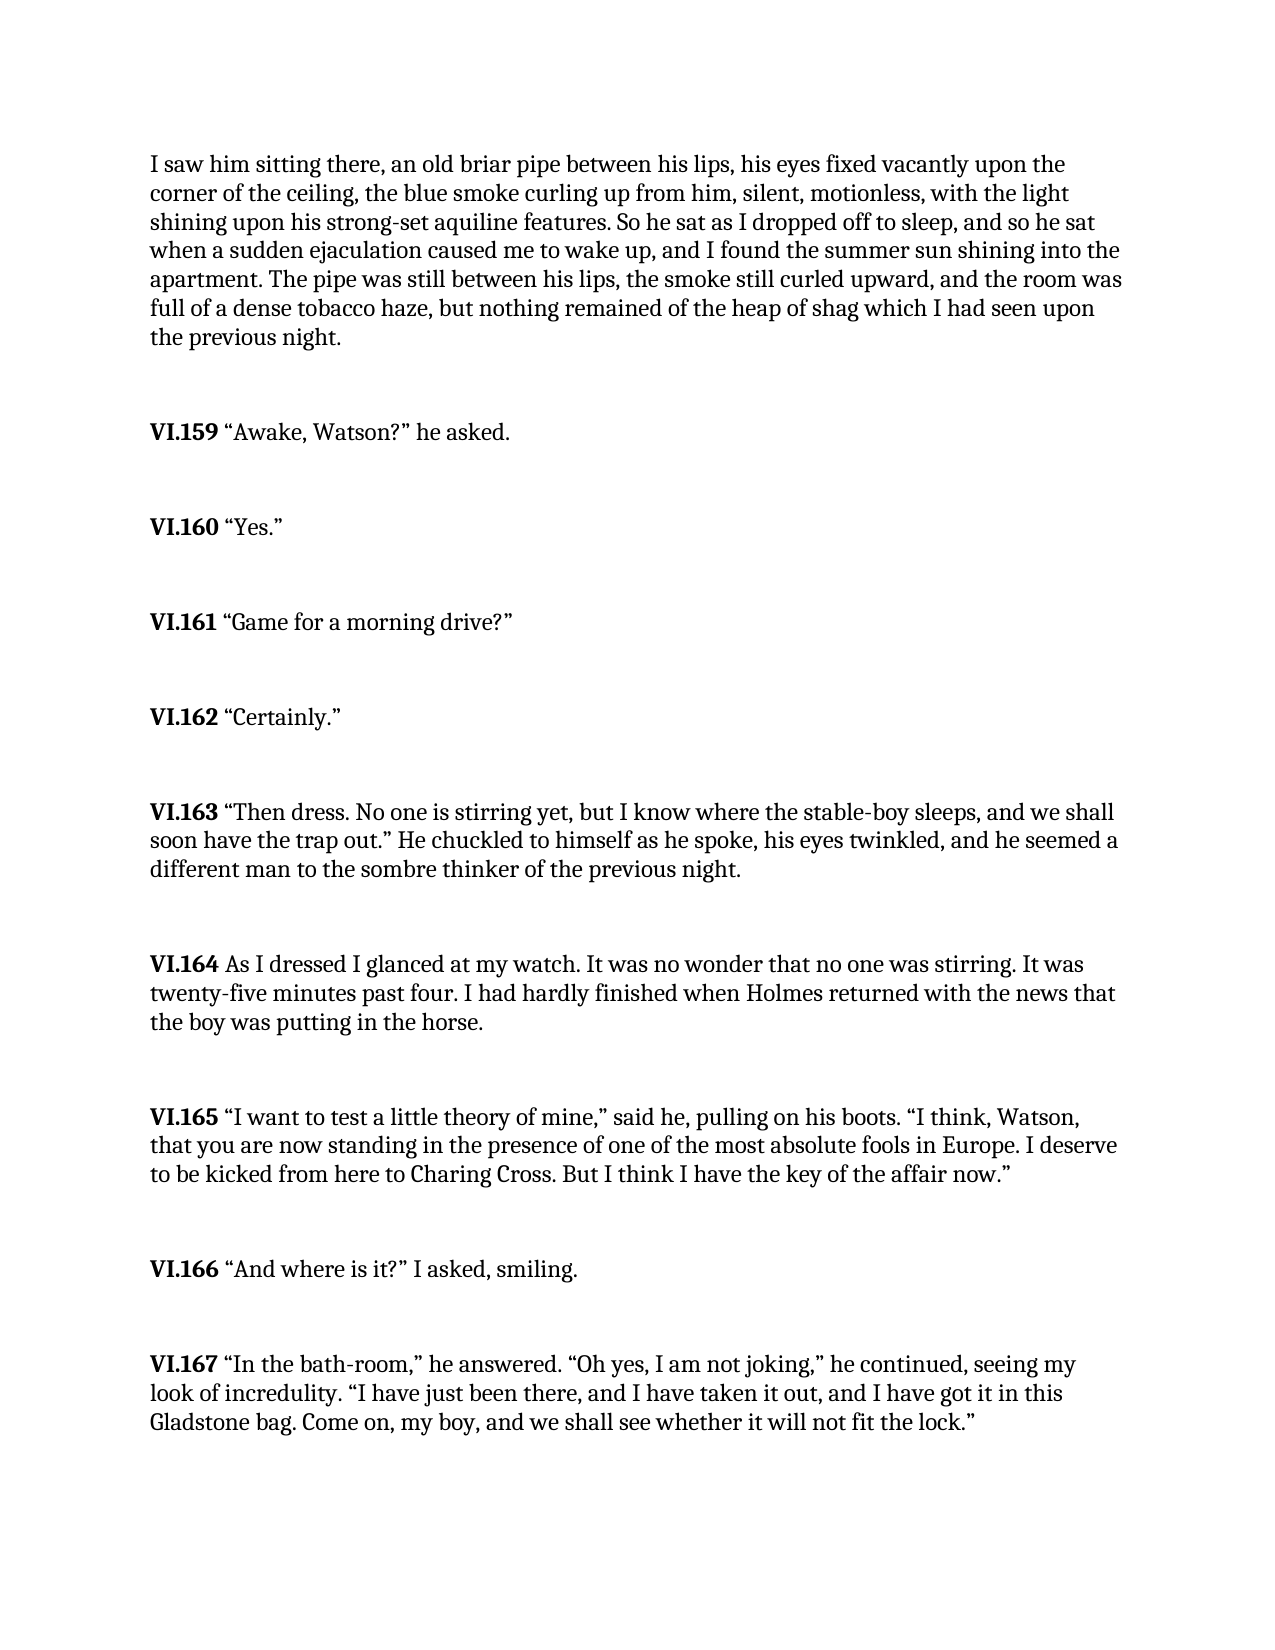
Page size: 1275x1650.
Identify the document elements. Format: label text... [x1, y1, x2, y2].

text VI.163 “Then dress. No one is stirring yet, but I know where the stable-boy sleeps, and we shall soon have the trap out.” He chuckled to himself as he spoke, his eyes twinkled, and he seemed a different man to the sombre thinker of the previous night. [150, 797, 1125, 884]
text VI.160 “Yes.” [150, 512, 1125, 541]
text VI.167 “In the bath-room,” he answered. “Oh yes, I am not joking,” he continued, seeing my look of incredulity. “I have just been there, and I have taken it out, and I have got it in this Gladstone bag. Come on, my boy, and we shall see whether it will not fit the lock.” [150, 1350, 1125, 1436]
text VI.166 “And where is it?” I asked, smiling. [150, 1255, 1125, 1284]
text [150, 150, 1125, 351]
text VI.161 “Game for a morning drive?” [150, 607, 1125, 636]
text VI.164 As I dressed I glanced at my watch. It was no wonder that no one was stirring. It was twenty-five minutes past four. I had hardly finished when Holmes returned with the news that the boy was putting in the horse. [150, 950, 1125, 1036]
text VI.159 “Awake, Watson?” he asked. [150, 417, 1125, 446]
text VI.165 “I want to test a little theory of mine,” said he, pulling on his boots. “I think, Watson, that you are now standing in the presence of one of the most absolute fools in Europe. I deserve to be kicked from here to Charing Cross. But I think I have the key of the affair now.” [150, 1102, 1125, 1189]
text VI.162 “Certainly.” [150, 702, 1125, 731]
